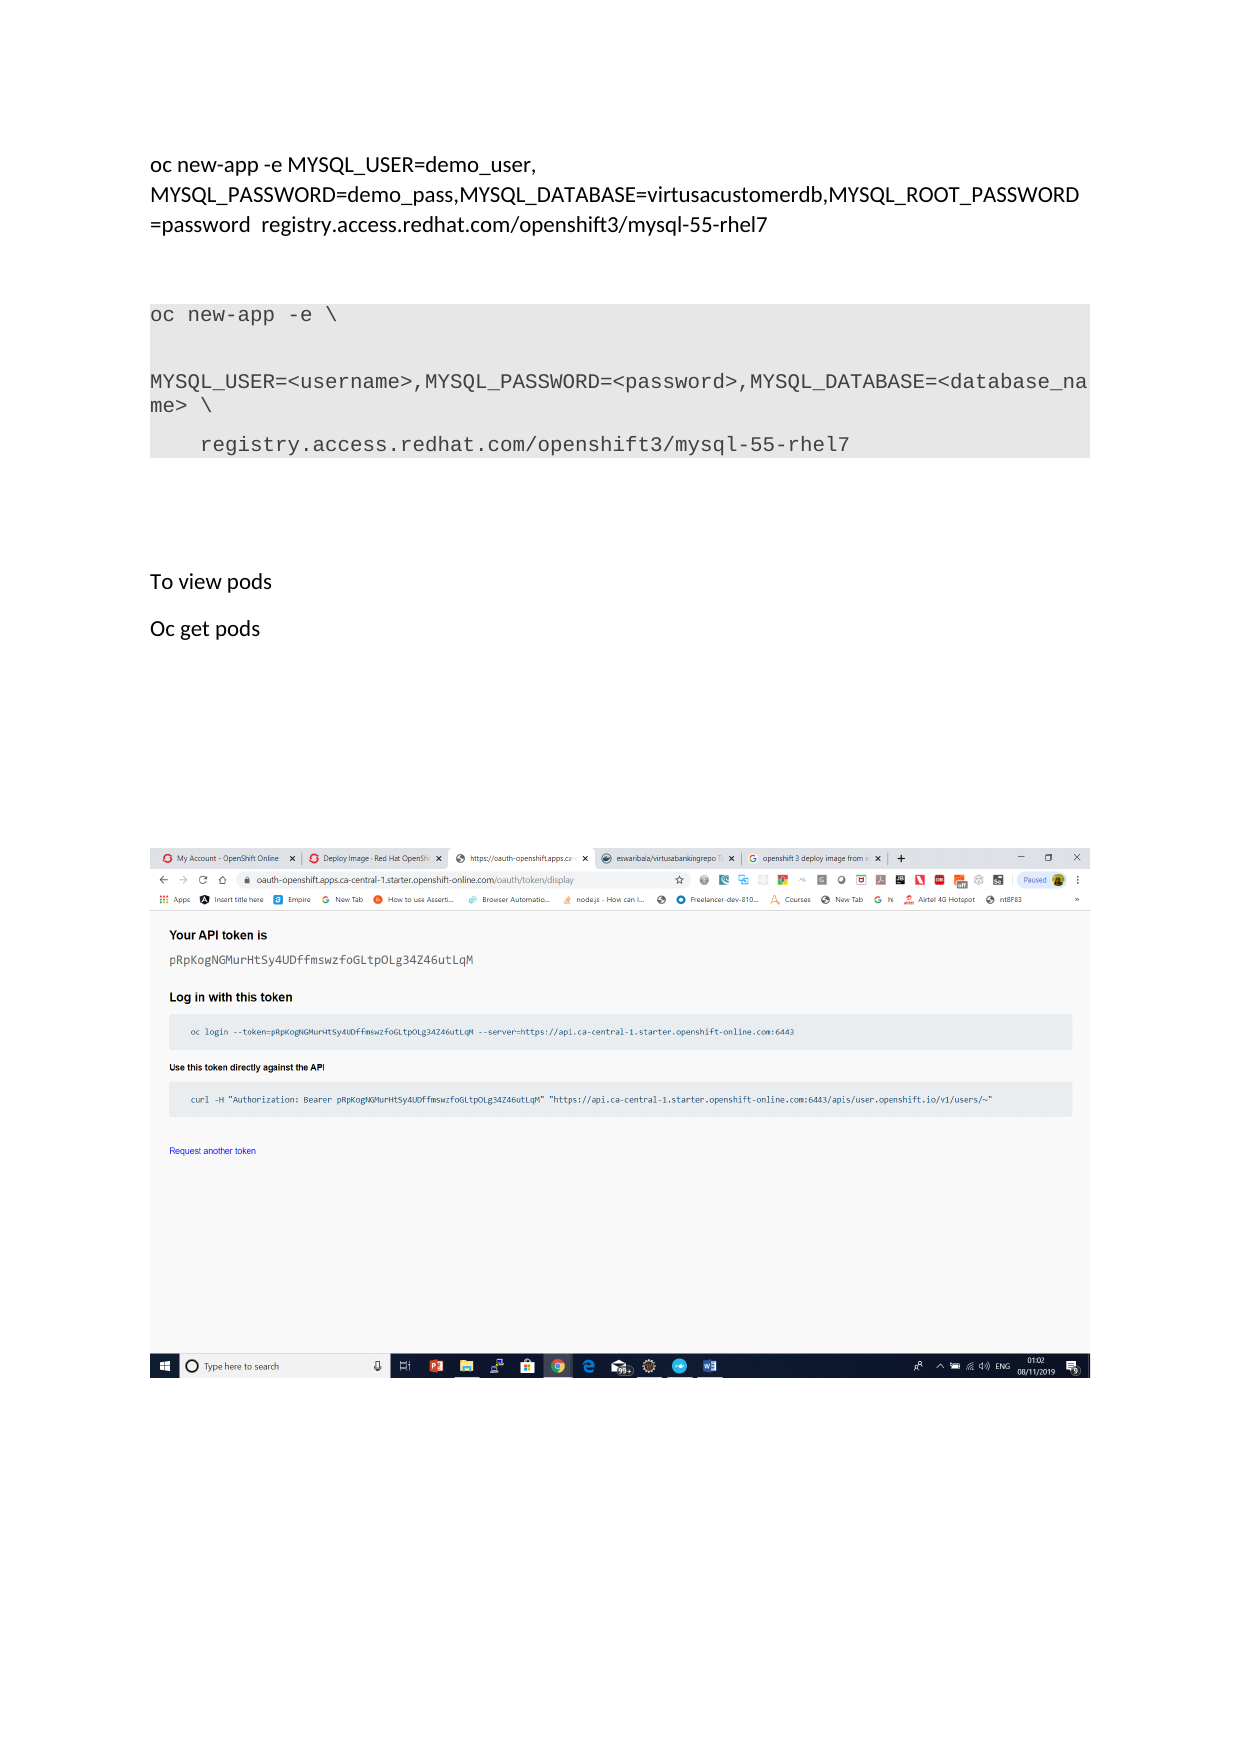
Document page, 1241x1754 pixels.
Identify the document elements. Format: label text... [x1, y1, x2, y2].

picture [150, 848, 1091, 1378]
text MYSQL_USER=<username>,MYSQL_PASSWORD=<password>,MYSQL_DATABASE=<database_name> \ [150, 343, 1090, 419]
text Oc get pods [150, 614, 1090, 642]
text oc new-app -e \ [150, 304, 1090, 328]
text registry.access.redhat.com/openshift3/mysql-55-rhel7 [150, 434, 1090, 458]
text To view pods [150, 567, 1090, 595]
text oc new-app -e MYSQL_USER=demo_user, MYSQL_PASSWORD=demo_pass,MYSQL_DATABASE=virtusacustomerdb,MYSQL_ROOT_PASSWORD=password registry.access.redhat.com/openshift3/mysql-55-rhel7 [150, 150, 1090, 238]
